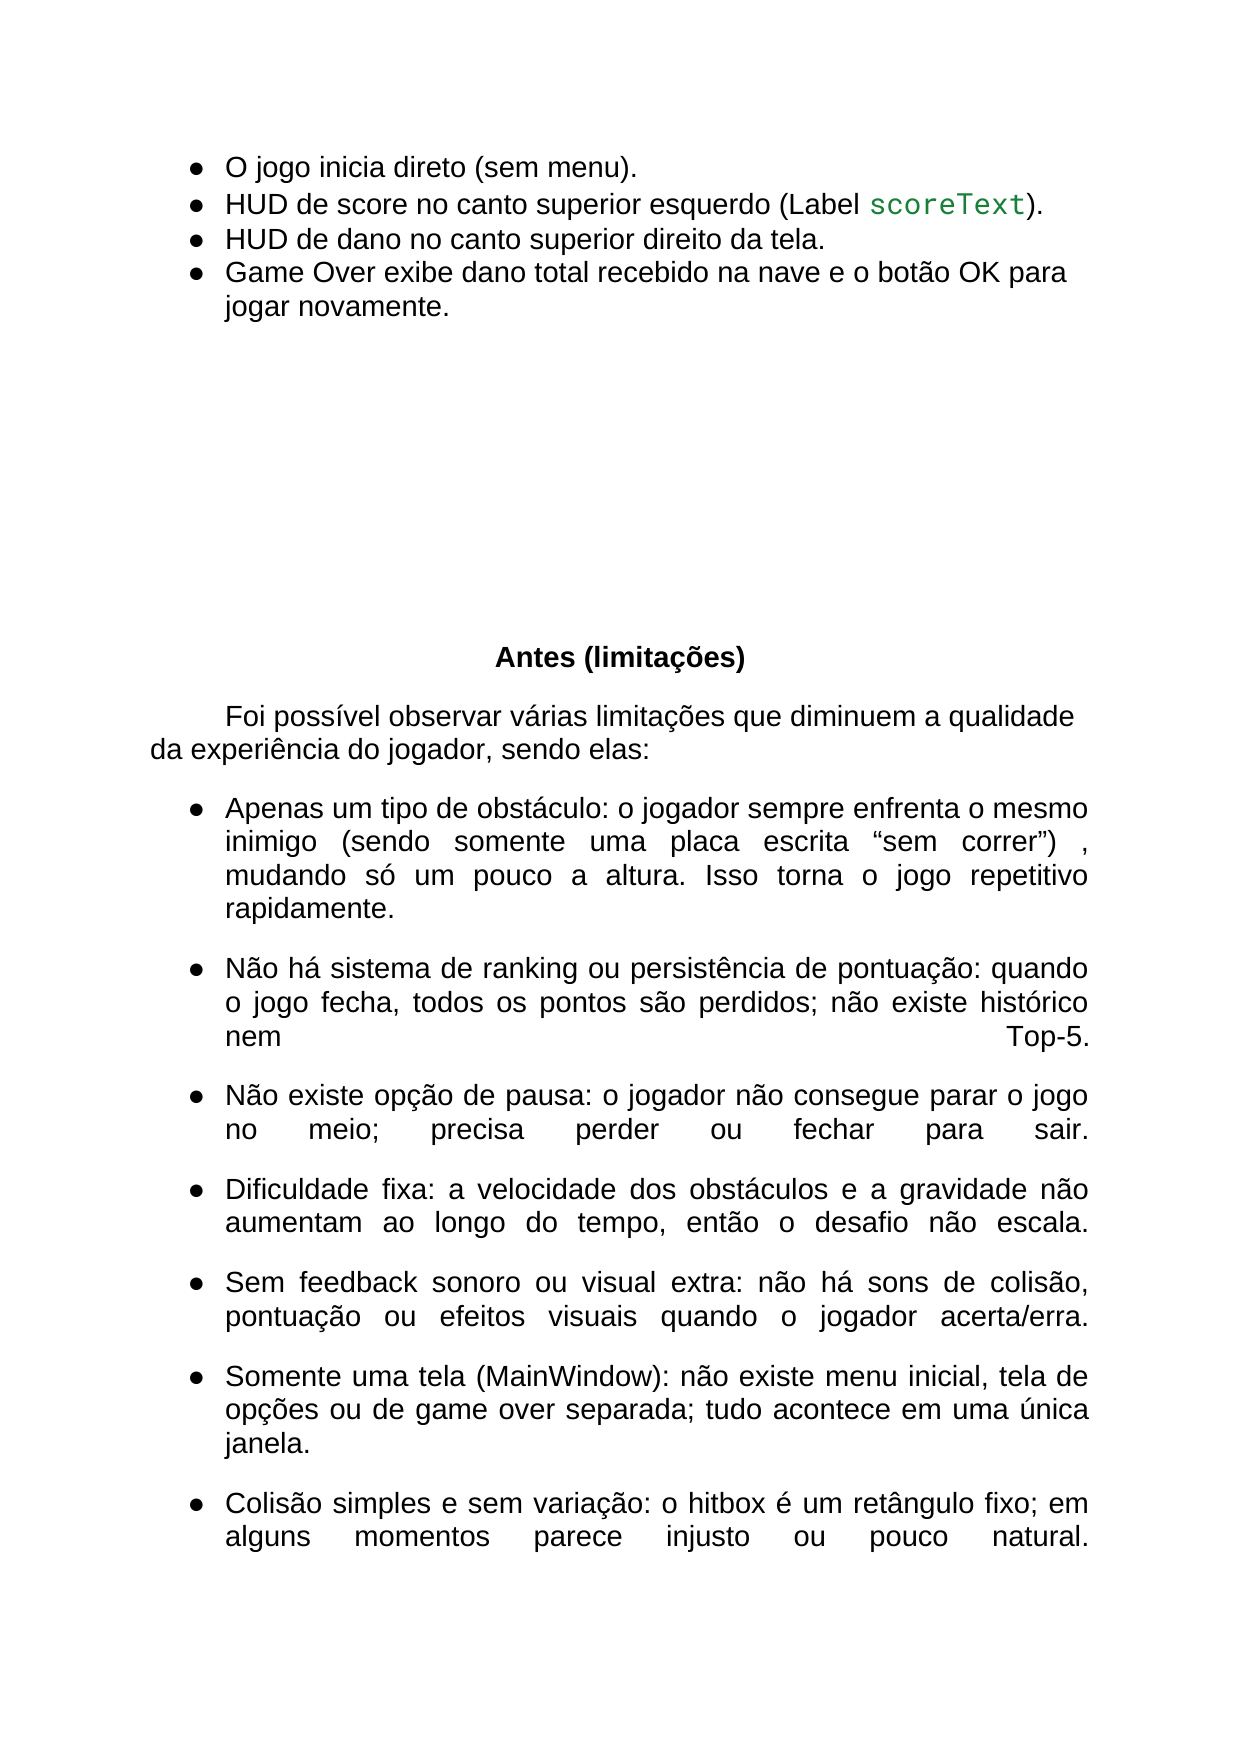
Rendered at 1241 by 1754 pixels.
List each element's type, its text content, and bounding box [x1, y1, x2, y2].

list HUD de dano no canto superior direito da tela. [187, 222, 1090, 256]
list Dificuldade fixa: a velocidade dos obstáculos e a gravidade não aumentam ao longo do tempo, então o desafio não escala. [187, 1172, 1090, 1265]
list Somente uma tela (MainWindow): não existe menu inicial, tela de opções ou de game over separada; tudo acontece em uma única janela. [187, 1359, 1090, 1486]
list O jogo inicia direto (sem menu). [187, 150, 1090, 183]
list Sem feedback sonoro ou visual extra: não há sons de colisão, pontuação ou efeitos visuais quando o jogador acerta/erra. [187, 1265, 1090, 1359]
list Game Over exibe dano total recebido na nave e o botão OK para jogar novamente. [187, 256, 1090, 323]
list Apenas um tipo de obstáculo: o jogador sempre enfrenta o mesmo inimigo (sendo somente uma placa escrita “sem correr”) , mudando só um pouco a altura. Isso torna o jogo repetitivo rapidamente. [187, 791, 1090, 951]
list HUD de score no canto superior esquerdo (Label scoreText). [187, 183, 1090, 222]
list Não existe opção de pausa: o jogador não consegue parar o jogo no meio; precisa perder ou fechar para sair. [187, 1078, 1090, 1172]
text Foi possível observar várias limitações que diminuem a qualidade da experiência do jogador, sendo elas: [150, 699, 1090, 766]
text Antes (limitações) [150, 640, 1090, 674]
list Colisão simples e sem variação: o hitbox é um retângulo fixo; em alguns momentos parece injusto ou pouco natural. [187, 1486, 1090, 1579]
list Não há sistema de ranking ou persistência de pontuação: quando o jogo fecha, todos os pontos são perdidos; não existe histórico nem Top-5. [187, 951, 1090, 1078]
